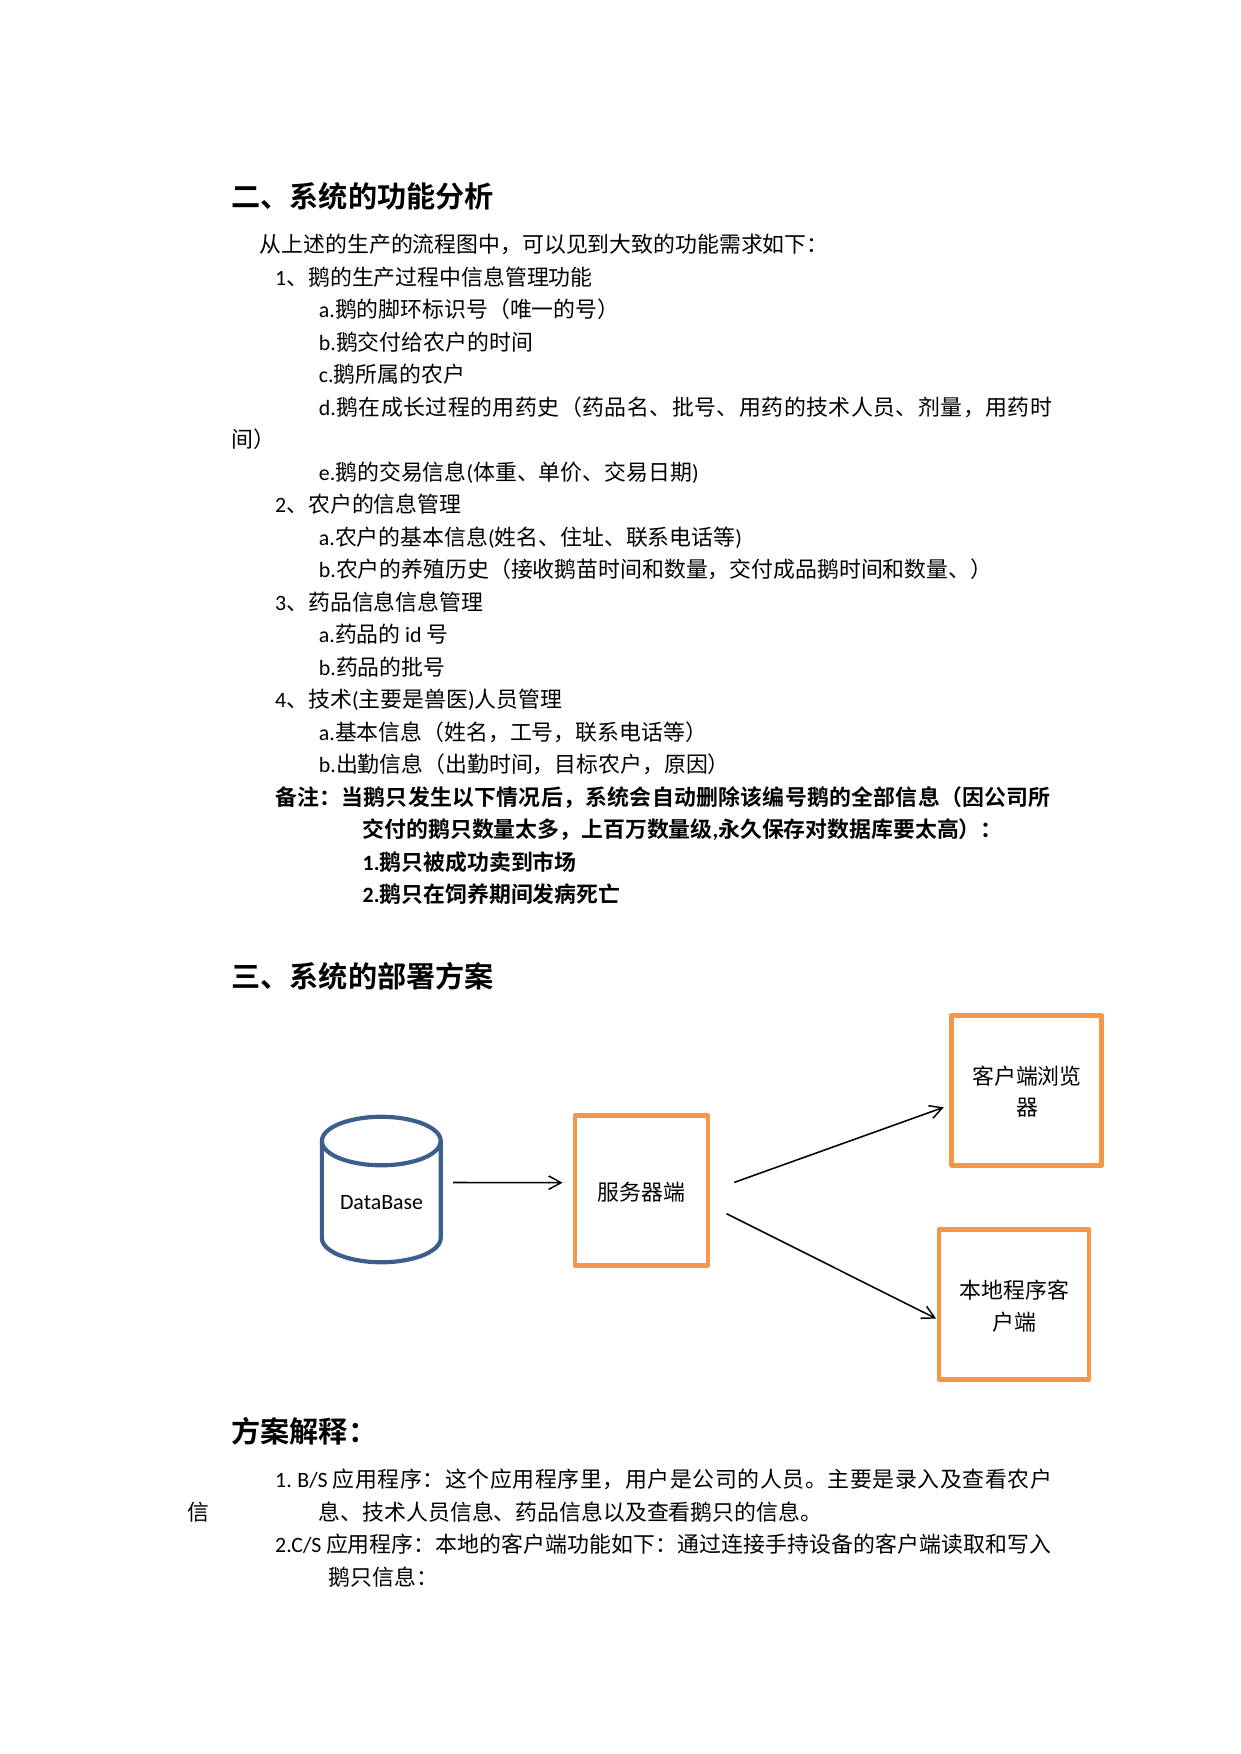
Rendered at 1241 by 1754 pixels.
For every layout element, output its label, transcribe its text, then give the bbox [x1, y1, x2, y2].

text a.鹅的脚环标识号（唯一的号） [231, 292, 1053, 324]
text b.药品的批号 [231, 649, 1053, 682]
text a.基本信息（姓名，工号，联系电话等） [231, 714, 1053, 747]
text 备注：当鹅只发生以下情况后，系统会自动删除该编号鹅的全部信息（因公司所 交付的鹅只数量太多，上百万数量级,永久保存对数据库要太高）： [231, 779, 1053, 844]
text 二、系统的功能分析 [231, 162, 1053, 227]
text 2.C/S应用程序：本地的客户端功能如下：通过连接手持设备的客户端读取和写入 鹅只信息： [187, 1527, 1053, 1592]
text 方案解释： [231, 1397, 1053, 1462]
text 1. B/S应用程序：这个应用程序里，用户是公司的人员。主要是录入及查看农户信 息、技术人员信息、药品信息以及查看鹅只的信息。 [187, 1462, 1053, 1527]
text b.出勤信息（出勤时间，目标农户，原因） [231, 747, 1053, 779]
text 2、农户的信息管理 [231, 487, 1053, 519]
text 三、系统的部署方案 [231, 942, 1053, 1007]
text 从上述的生产的流程图中，可以见到大致的功能需求如下： [231, 227, 1053, 259]
text 4、技术(主要是兽医)人员管理 [231, 682, 1053, 714]
text 1、鹅的生产过程中信息管理功能 [231, 259, 1053, 292]
text a.药品的id号 [231, 617, 1053, 649]
text 3、药品信息信息管理 [231, 584, 1053, 617]
text 1.鹅只被成功卖到市场 [231, 844, 1053, 877]
text d.鹅在成长过程的用药史（药品名、批号、用药的技术人员、剂量，用药时间） [231, 389, 1053, 454]
text 2.鹅只在饲养期间发病死亡 [231, 877, 1053, 909]
text e.鹅的交易信息(体重、单价、交易日期) [231, 454, 1053, 487]
text c.鹅所属的农户 [231, 357, 1053, 389]
text a.农户的基本信息(姓名、住址、联系电话等) [231, 519, 1053, 552]
text b.农户的养殖历史（接收鹅苗时间和数量，交付成品鹅时间和数量、） [231, 552, 1053, 584]
text b.鹅交付给农户的时间 [231, 324, 1053, 357]
